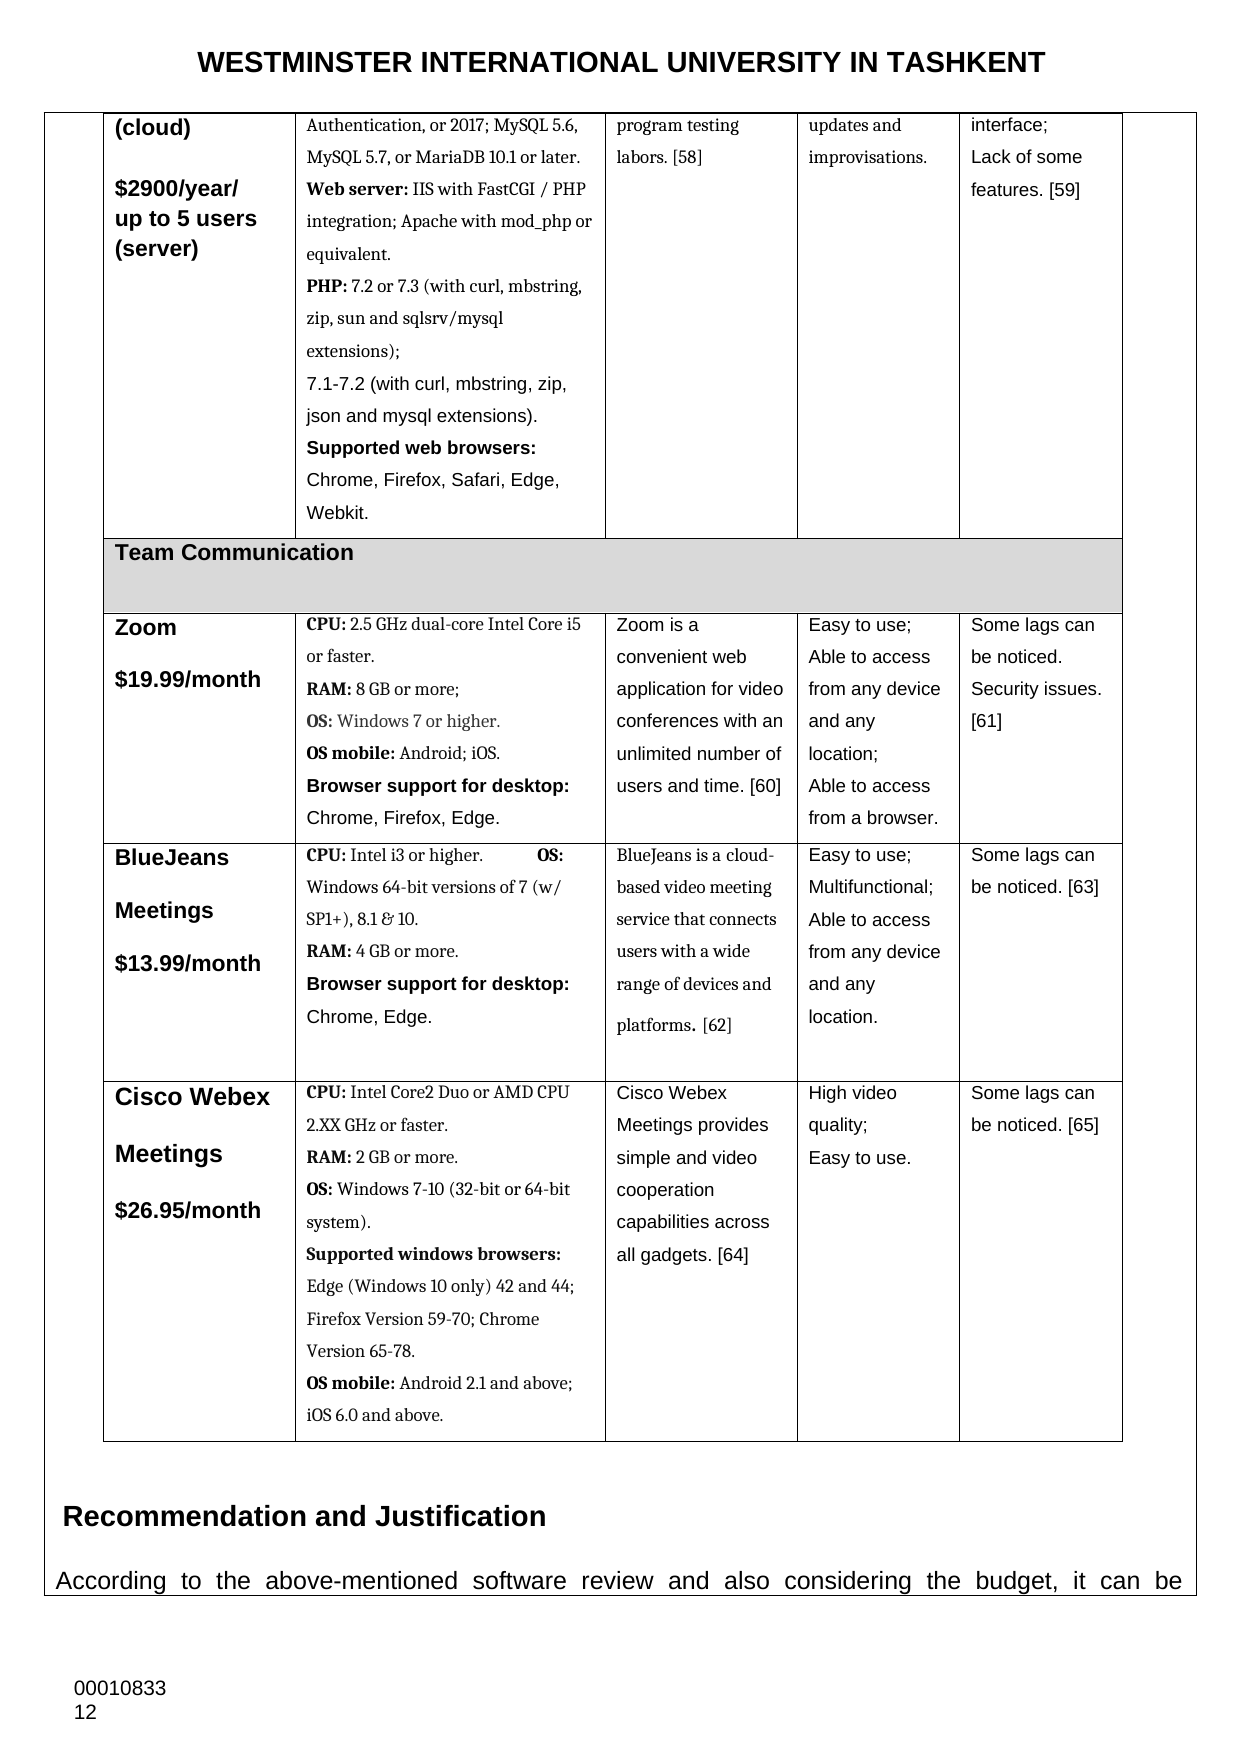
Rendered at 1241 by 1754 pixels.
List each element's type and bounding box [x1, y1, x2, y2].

table_cell [45, 113, 1196, 1595]
